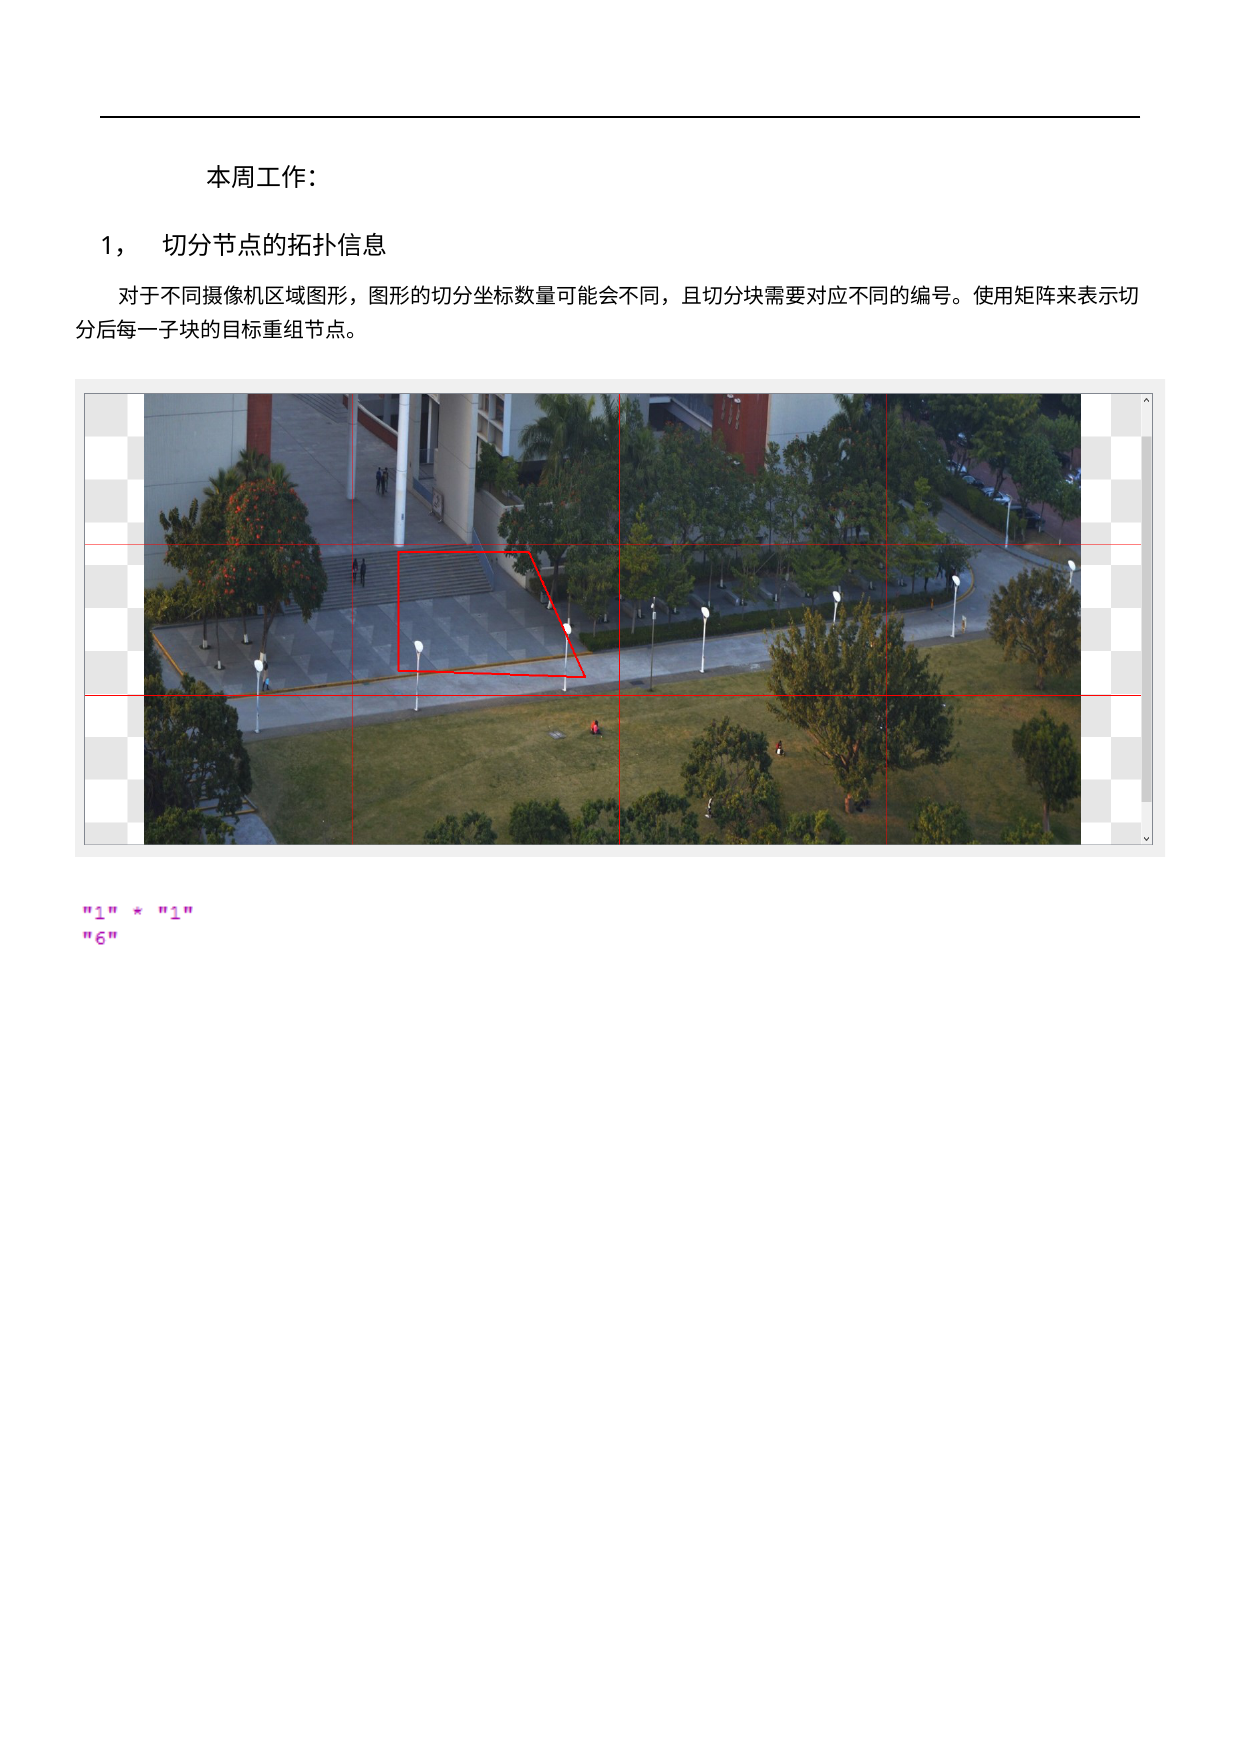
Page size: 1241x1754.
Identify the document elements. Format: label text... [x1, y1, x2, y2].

list 切分节点的拓扑信息 [100, 209, 1140, 277]
text 本周工作： [206, 141, 1140, 209]
text 对于不同摄像机区域图形，图形的切分坐标数量可能会不同，且切分块需要对应不同的编号。使用矩阵来表示切分后每一子块的目标重组节点。 [75, 277, 1155, 345]
picture [75, 888, 204, 962]
picture [75, 379, 1166, 857]
